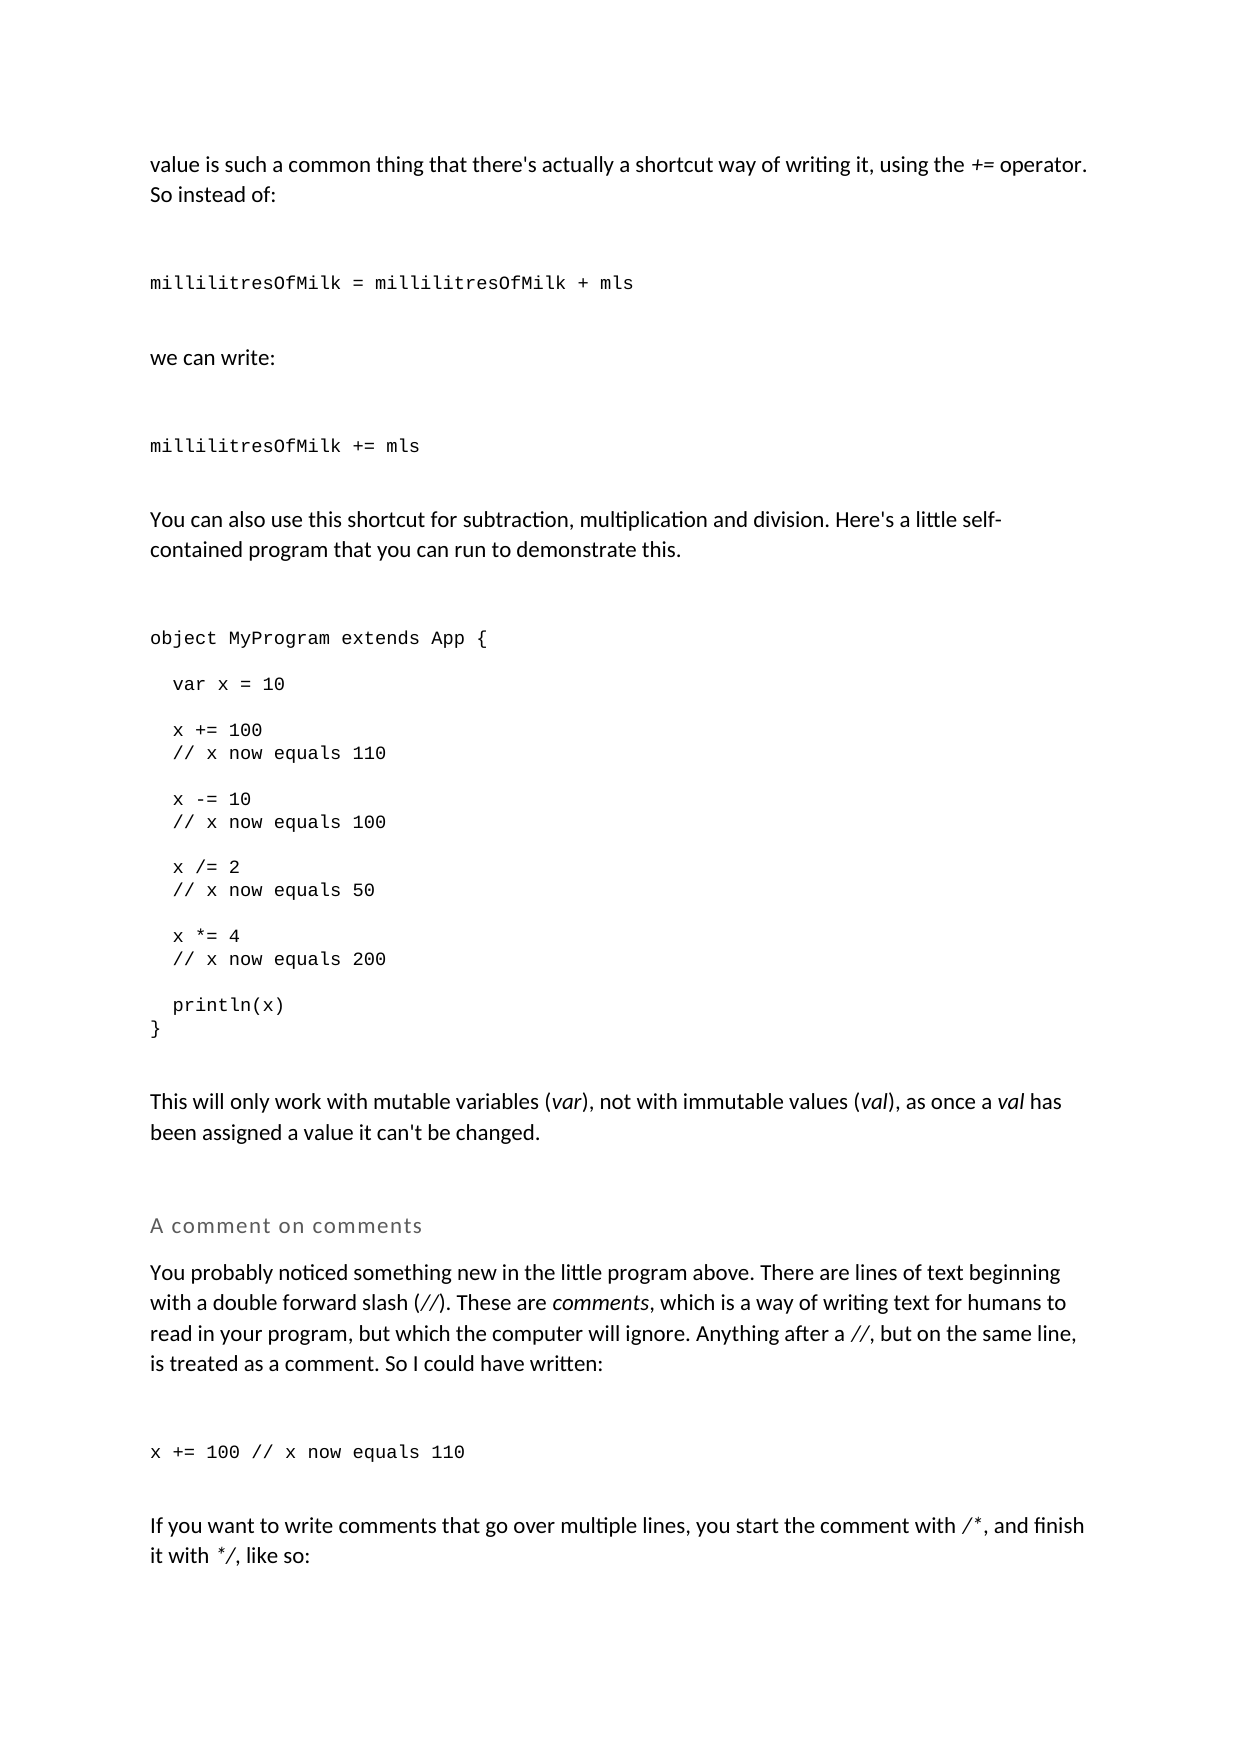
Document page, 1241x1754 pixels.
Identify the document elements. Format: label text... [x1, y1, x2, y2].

text x /= 2 [150, 858, 1090, 879]
text x += 100 [150, 721, 1090, 742]
text millilitresOfMilk += mls [150, 436, 1090, 458]
subtitle A comment on comments [150, 1211, 1090, 1239]
text var x = 10 [150, 675, 1090, 696]
text // x now equals 50 [150, 881, 1090, 902]
text } [150, 1019, 1090, 1040]
text // x now equals 200 [150, 950, 1090, 971]
text x += 100 // x now equals 110 [150, 1443, 1090, 1464]
text println(x) [150, 996, 1090, 1017]
text millilitresOfMilk = millilitresOfMilk + mls [150, 274, 1090, 295]
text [150, 150, 1090, 208]
text object MyProgram extends App { [150, 629, 1090, 650]
text You probably noticed something new in the little program above. There are lines of text beginning with a double forward slash (//). These are comments, which is a way of writing text for humans to read in your program, but which the computer will ignore. Anything after a //, but on the same line, is treated as a comment. So I could have written: [150, 1258, 1090, 1377]
text This will only work with mutable variables (var), not with immutable values (val), as once a val has been assigned a value it can't be changed. [150, 1087, 1090, 1146]
text You can also use this shortcut for subtraction, multiplication and division. Here's a little self-contained program that you can run to demonstrate this. [150, 505, 1090, 563]
text // x now equals 110 [150, 744, 1090, 765]
text x -= 10 [150, 789, 1090, 811]
text If you want to write comments that go over multiple lines, you start the comment with /*, and finish it with */, like so: [150, 1511, 1090, 1570]
text // x now equals 100 [150, 812, 1090, 834]
text we can write: [150, 343, 1090, 371]
text x *= 4 [150, 927, 1090, 948]
